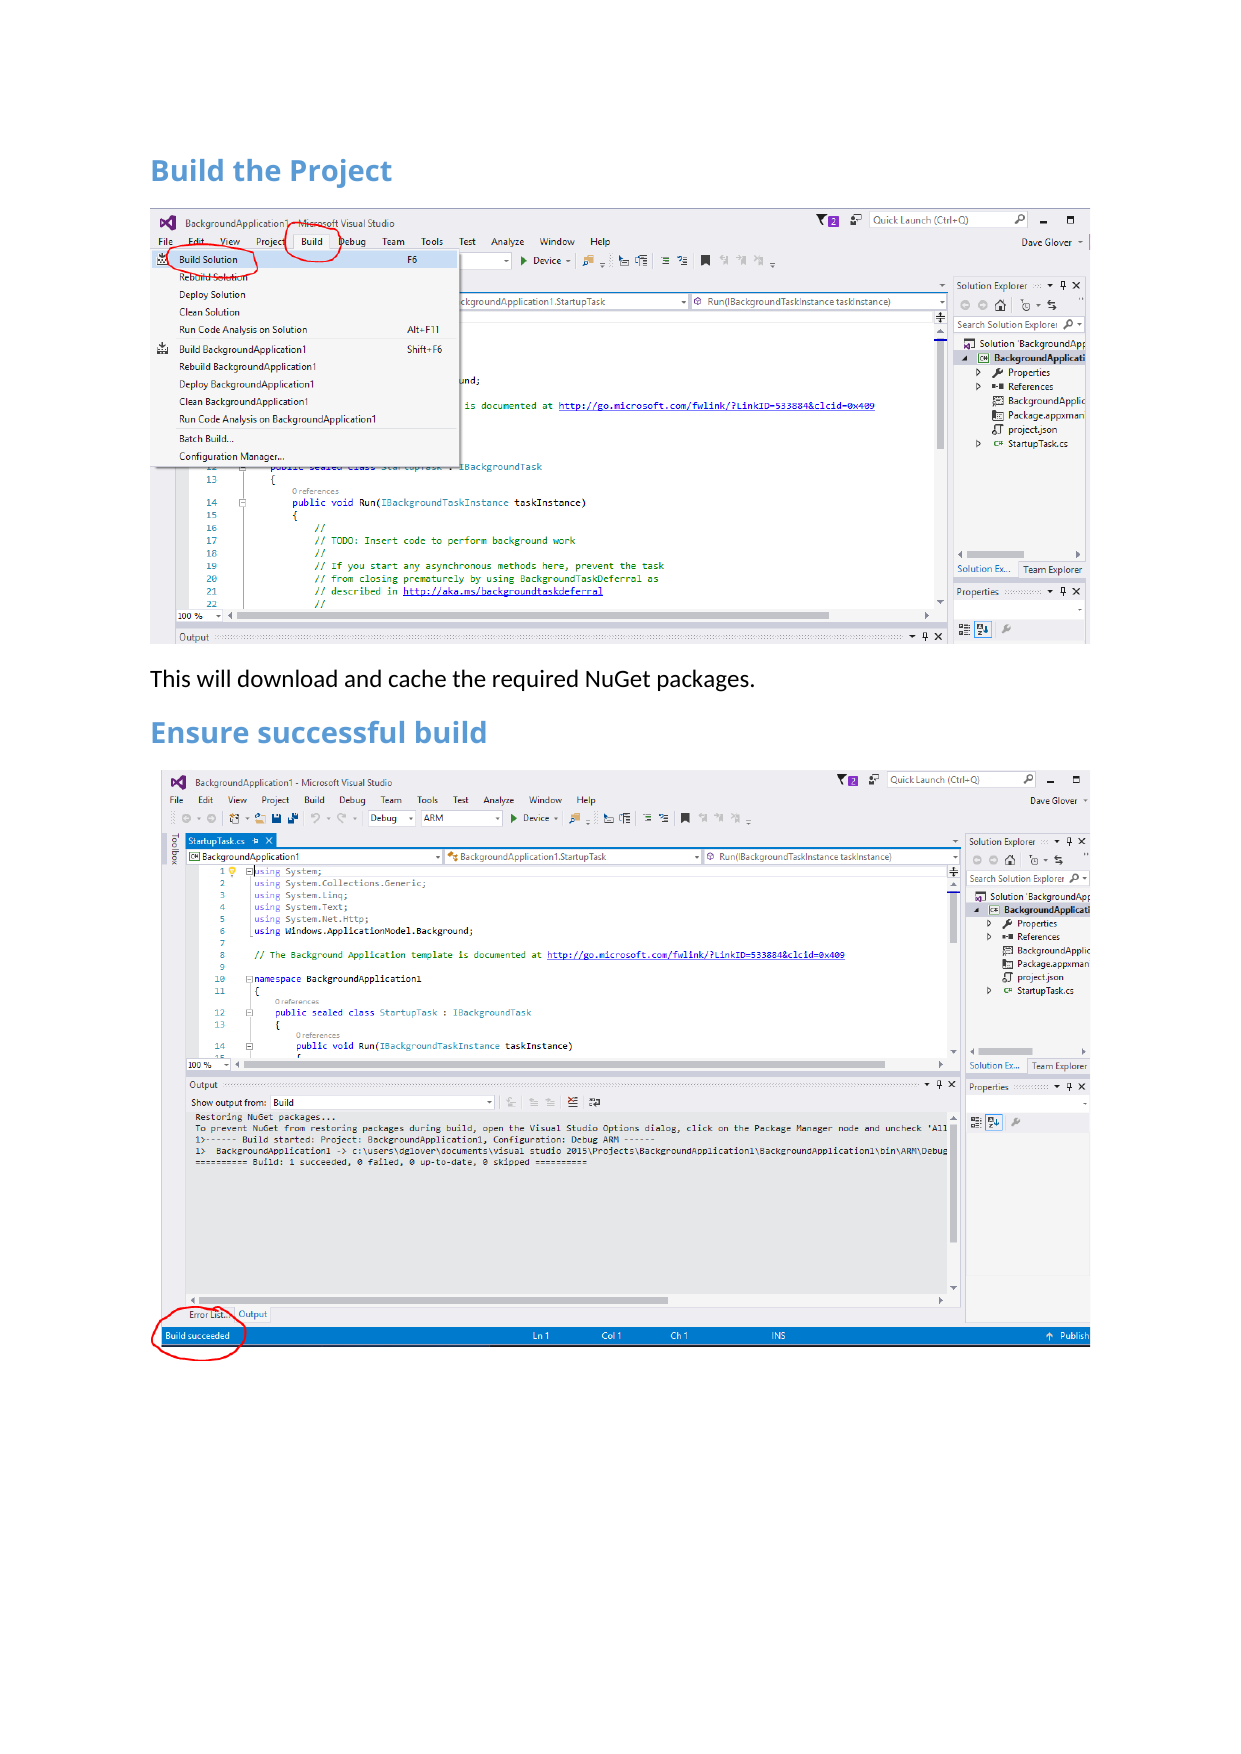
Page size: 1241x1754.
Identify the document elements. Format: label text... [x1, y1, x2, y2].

text This will download and cache the required NuGet packages. [150, 663, 1090, 693]
picture [150, 770, 1091, 1361]
subtitle Build the Project [150, 150, 1090, 190]
text Ensure successful build [150, 712, 1090, 752]
picture [150, 208, 1091, 644]
